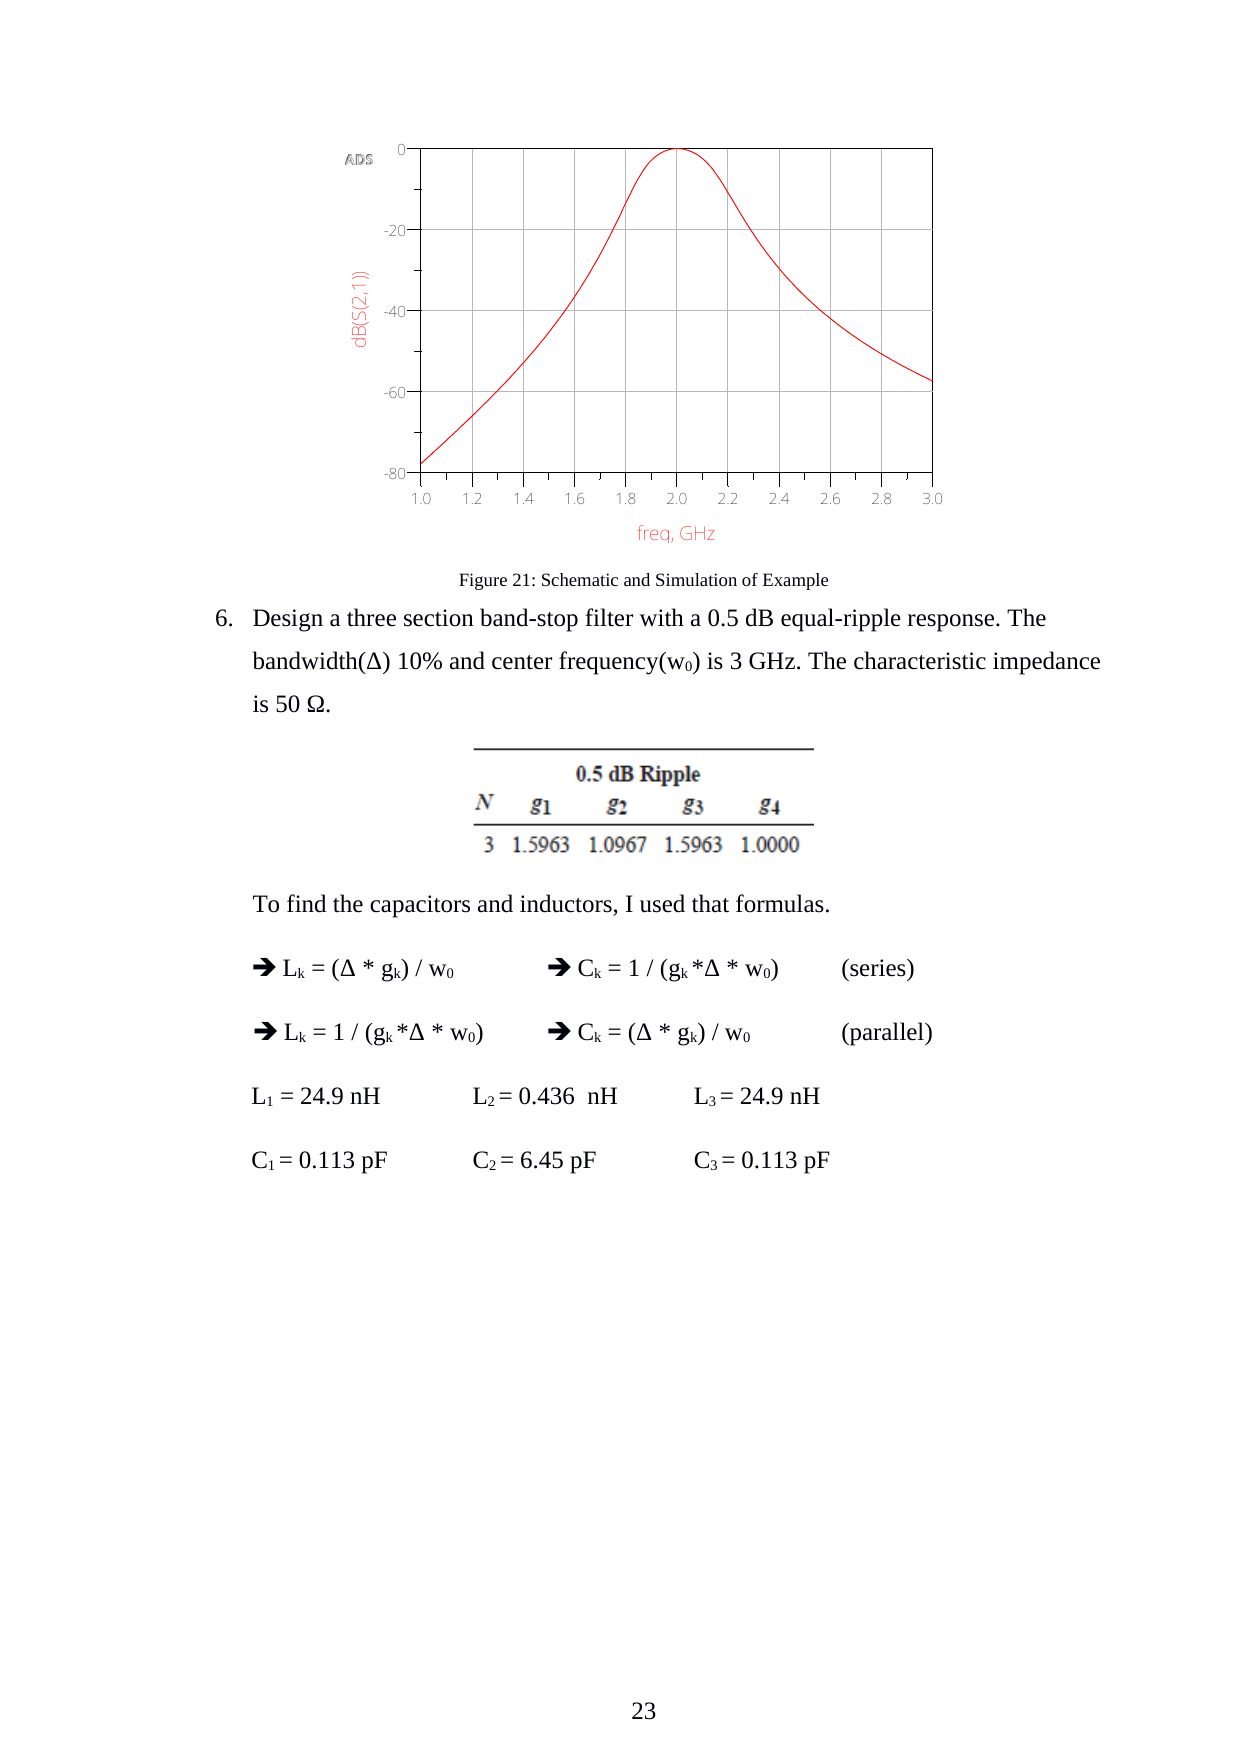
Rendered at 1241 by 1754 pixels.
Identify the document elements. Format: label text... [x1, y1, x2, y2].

list Lk = 1 / (gk *Δ * w0) Ck = (Δ * gk) / w0 (parallel) [252, 1017, 1110, 1046]
text Lk = (Δ * gk) / w0 Ck = 1 / (gk *Δ * w0) (series) [177, 953, 1110, 982]
text L1 = 24.9 nH L2 = 0.436 nH L3 = 24.9 nH [177, 1081, 1110, 1109]
text Figure 21: Schematic and Simulation of Example [177, 569, 1110, 591]
list To find the capacitors and inductors, I used that formulas. [252, 889, 1110, 918]
list Design a three section band-stop filter with a 0.5 dB equal-ripple response. The bandwidth(Δ) 10% and center frequency(w0) is 3 GHz. The characteristic impedance is 50 Ω. [215, 603, 1110, 718]
picture [473, 745, 814, 862]
text C1 = 0.113 pF C2 = 6.45 pF C3 = 0.113 pF [177, 1145, 1110, 1173]
